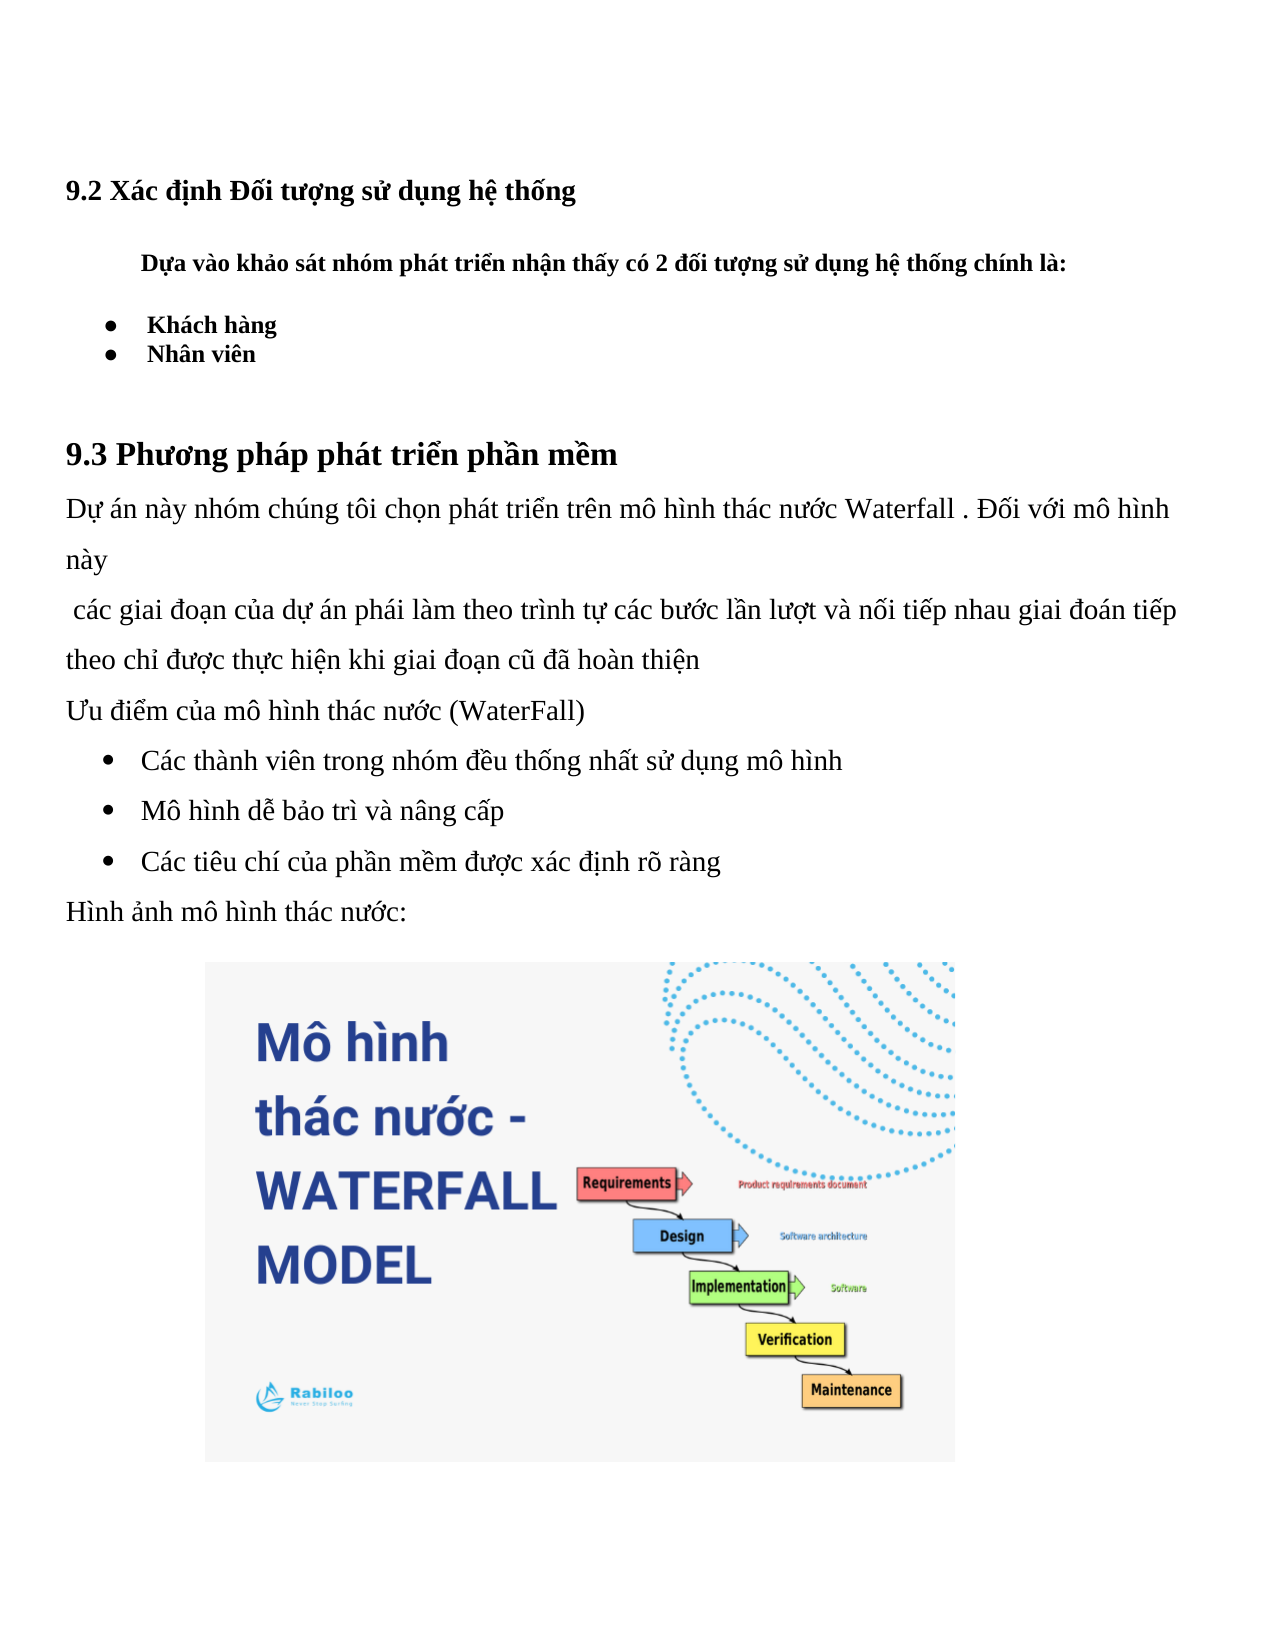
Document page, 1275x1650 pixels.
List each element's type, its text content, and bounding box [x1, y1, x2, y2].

text 9.3 Phương pháp phát triển phần mềm [66, 434, 1219, 472]
list Các thành viên trong nhóm đều thống nhất sử dụng mô hình [103, 743, 1219, 777]
subtitle Nhân viên [103, 339, 1219, 368]
subtitle Khách hàng [103, 311, 1219, 339]
list Mô hình dễ bảo trì và nâng cấp [103, 793, 1219, 827]
text các giai đoạn của dự án phái làm theo trình tự các bước lần lượt và nối tiếp nhau giai đoán tiếp theo chỉ được thực hiện khi giai đoạn cũ đã hoàn thiện [66, 592, 1219, 676]
list Các tiêu chí của phần mềm được xác định rõ ràng [103, 844, 1219, 877]
picture [205, 962, 956, 1462]
text Dự án này nhóm chúng tôi chọn phát triển trên mô hình thác nước Waterfall . Đối với mô hình này [66, 491, 1219, 575]
text 9.2 Xác định Đối tượng sử dụng hệ thống [66, 173, 1219, 207]
subtitle Dựa vào khảo sát nhóm phát triển nhận thấy có 2 đối tượng sử dụng hệ thống chính là: [141, 248, 1219, 277]
text Ưu điểm của mô hình thác nước (WaterFall) [66, 693, 1219, 726]
text Hình ảnh mô hình thác nước: [66, 894, 1219, 928]
